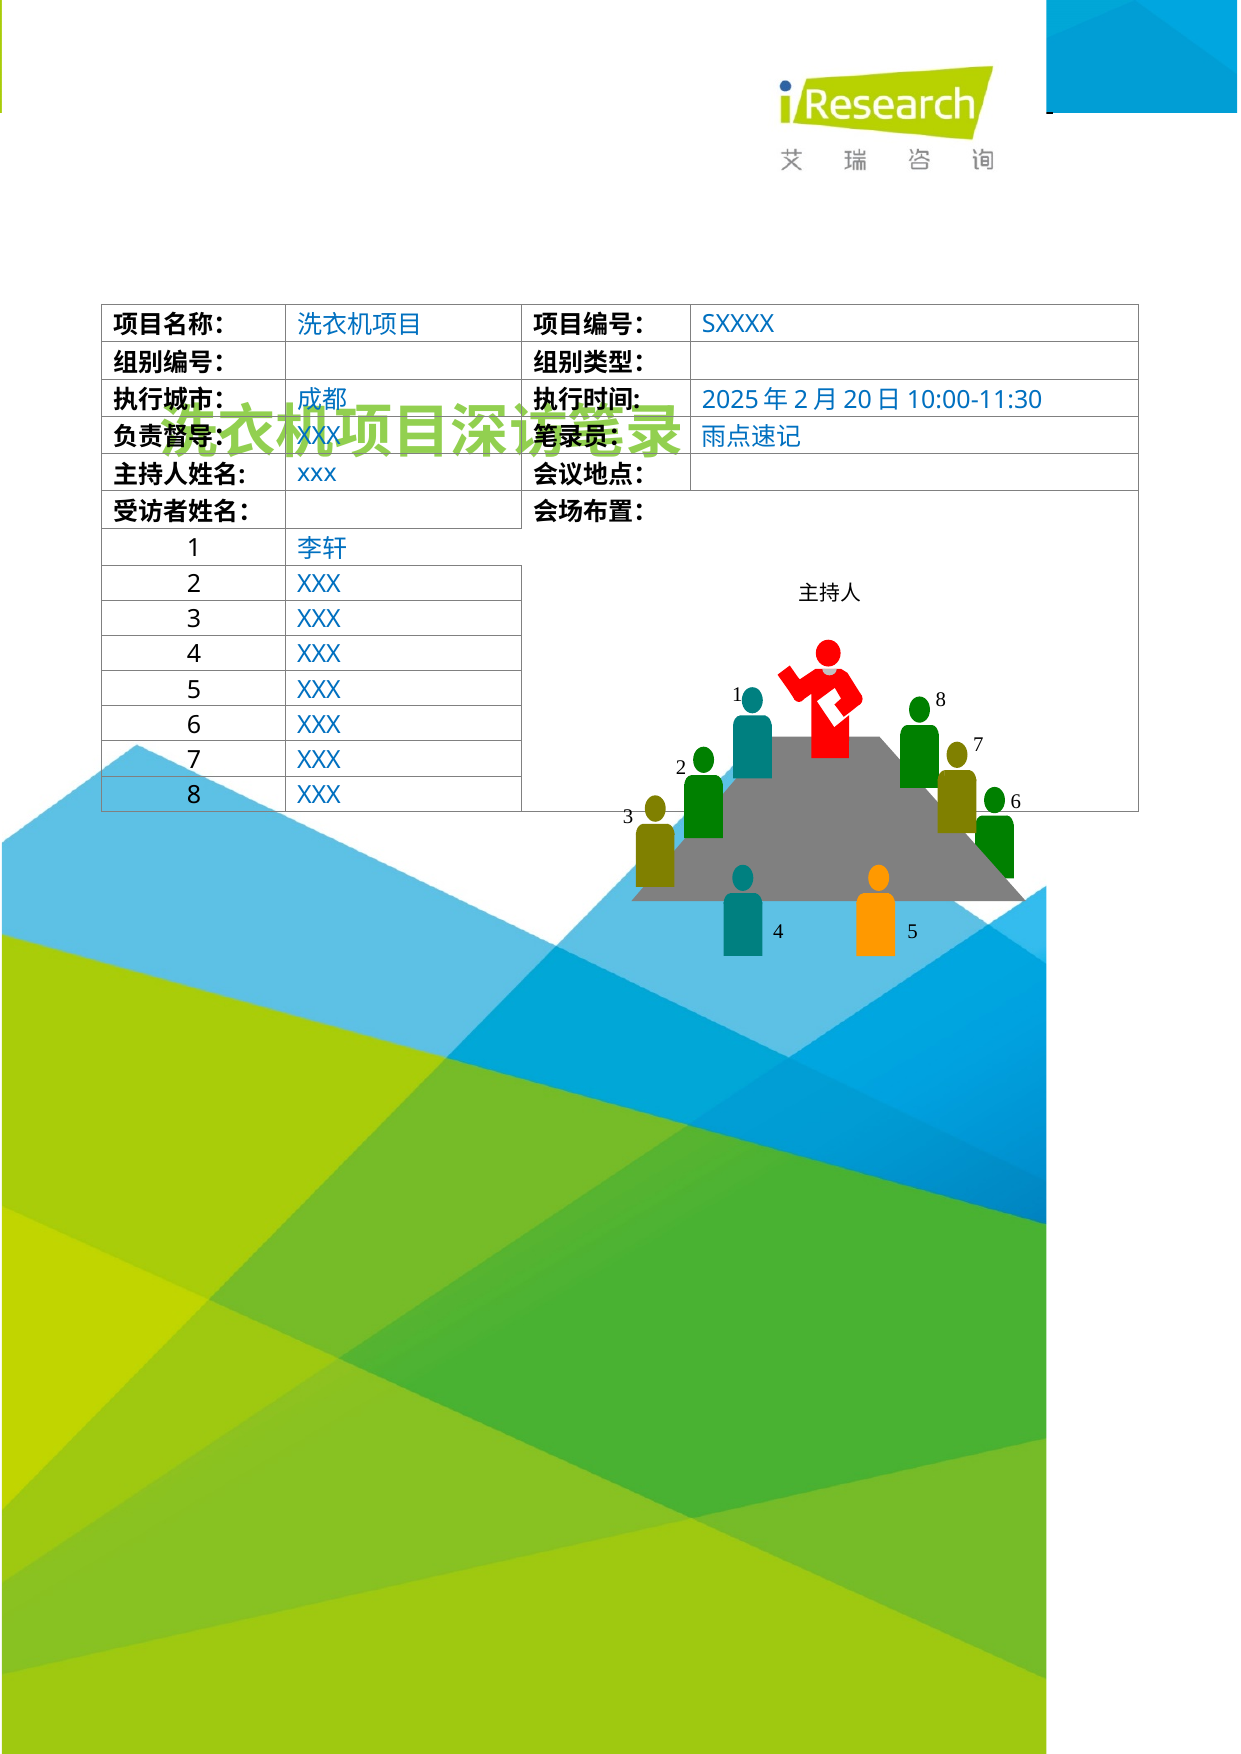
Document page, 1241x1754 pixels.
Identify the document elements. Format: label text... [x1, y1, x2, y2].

table_cell [691, 454, 1138, 490]
table_cell 8 [102, 777, 285, 811]
table_cell 6 [102, 706, 285, 740]
picture [968, 834, 975, 842]
table_cell XXX [286, 741, 521, 776]
picture [0, 0, 1046, 1751]
table_cell 4 [102, 636, 285, 670]
table_cell 会议地点： [522, 454, 690, 490]
table_header 项目编号： [522, 305, 690, 341]
table_cell 负责督导： [102, 417, 285, 453]
table_cell [286, 342, 521, 378]
table_cell XXX [286, 636, 521, 670]
table_cell XXX [286, 601, 521, 635]
table_cell 会场布置： [522, 491, 1138, 811]
table_header 洗衣机项目 [286, 305, 521, 341]
table_cell 雨点速记 [691, 417, 1138, 453]
table_cell 组别编号： [102, 342, 285, 378]
table_cell 成都 [286, 380, 521, 416]
table_cell 5 [102, 671, 285, 705]
table_cell 3 [102, 601, 285, 635]
table_cell XXX [286, 671, 521, 705]
table_cell [286, 491, 521, 528]
table_cell 组别类型： [522, 342, 690, 378]
table_header 项目名称： [102, 305, 285, 341]
table_cell XXX [286, 417, 521, 453]
table_header SXXXX [691, 305, 1138, 341]
table_cell XXX [286, 777, 521, 811]
table_cell xxx [286, 454, 521, 490]
table_cell 主持人姓名: [102, 454, 285, 490]
table_cell 执行时间: [522, 380, 690, 416]
table_cell 2 [102, 566, 285, 600]
table_cell 笔录员： [522, 417, 690, 453]
table_cell XXX [286, 566, 521, 600]
table_cell XXX [286, 706, 521, 740]
table_cell 执行城市： [102, 380, 285, 416]
table_cell 1 [102, 529, 285, 565]
table_cell 7 [102, 741, 285, 776]
table_cell 受访者姓名： [102, 491, 285, 528]
table_cell [691, 342, 1138, 378]
table_cell 李轩 [286, 529, 522, 565]
table_cell 2025年2月20日10:00-11:30 [691, 380, 1138, 416]
